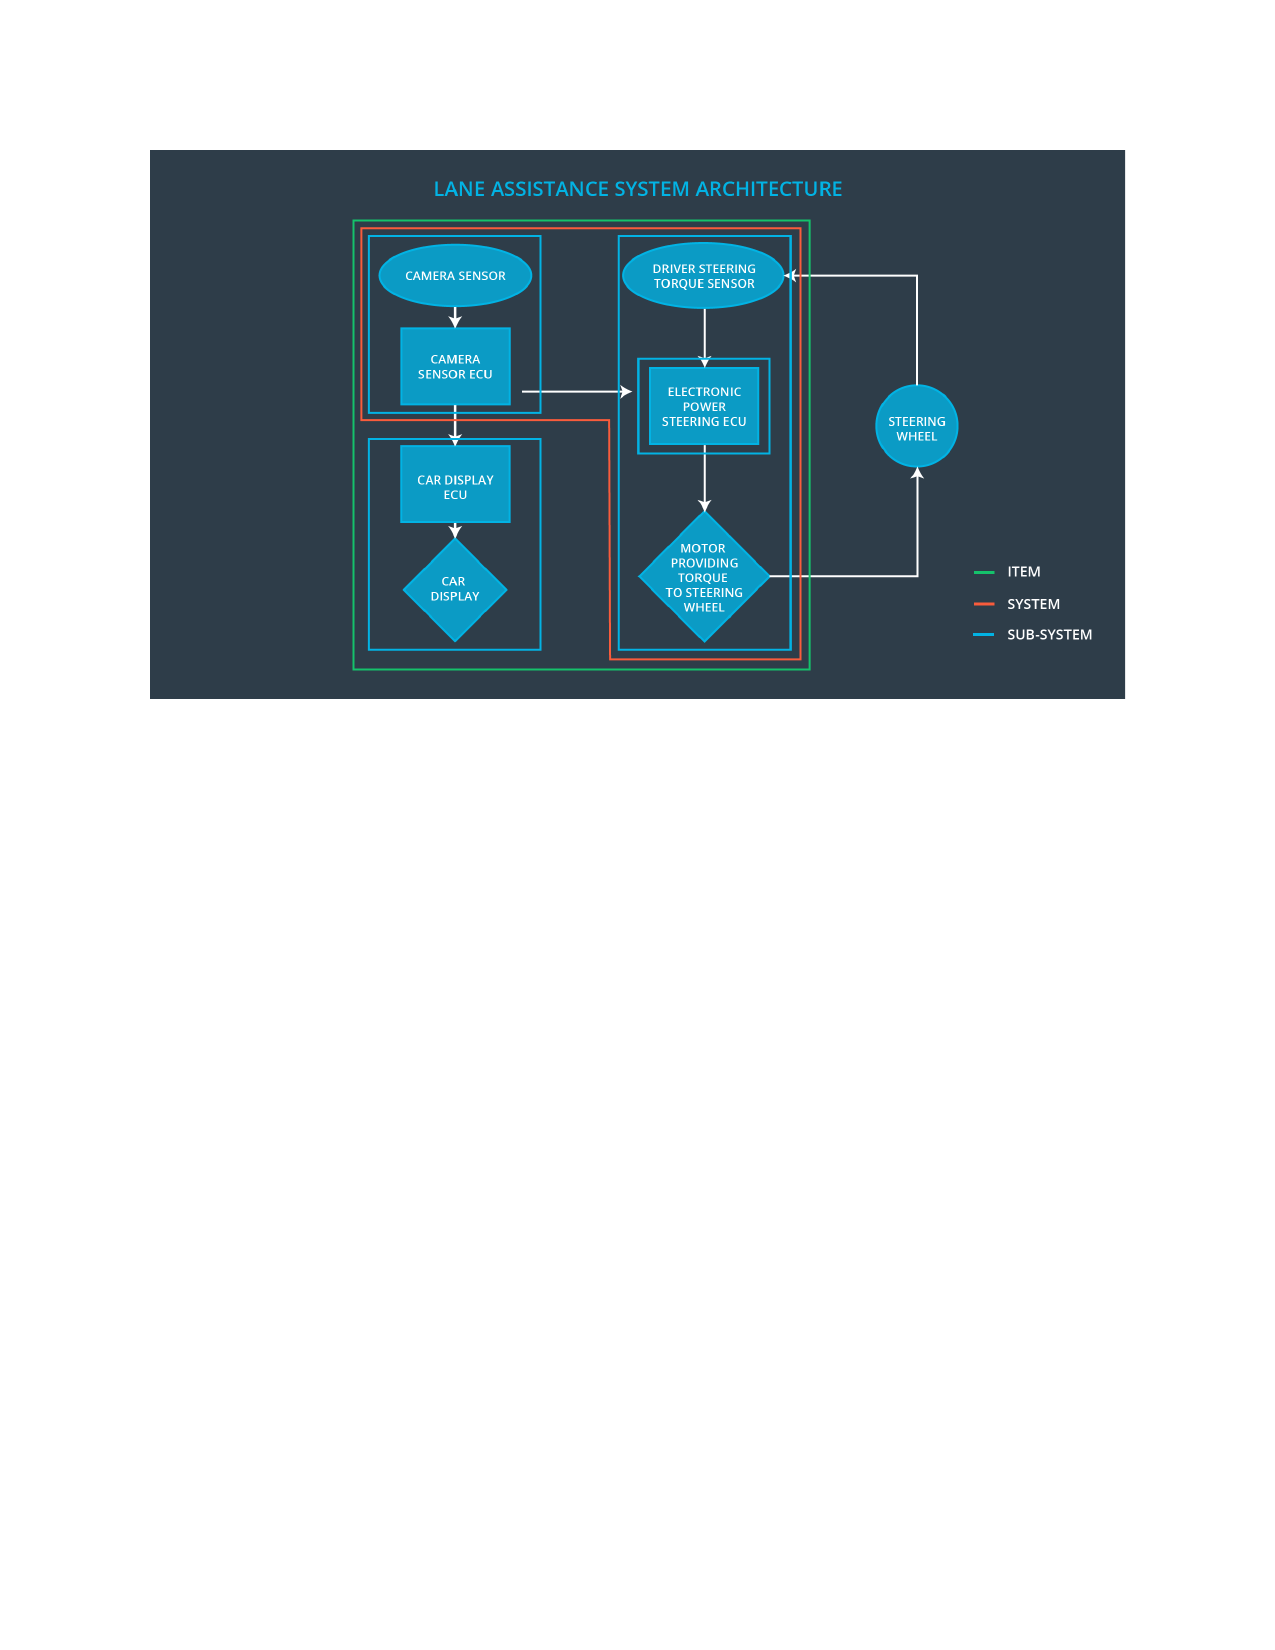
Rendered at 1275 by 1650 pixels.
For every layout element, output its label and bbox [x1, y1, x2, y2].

picture [150, 150, 1125, 699]
